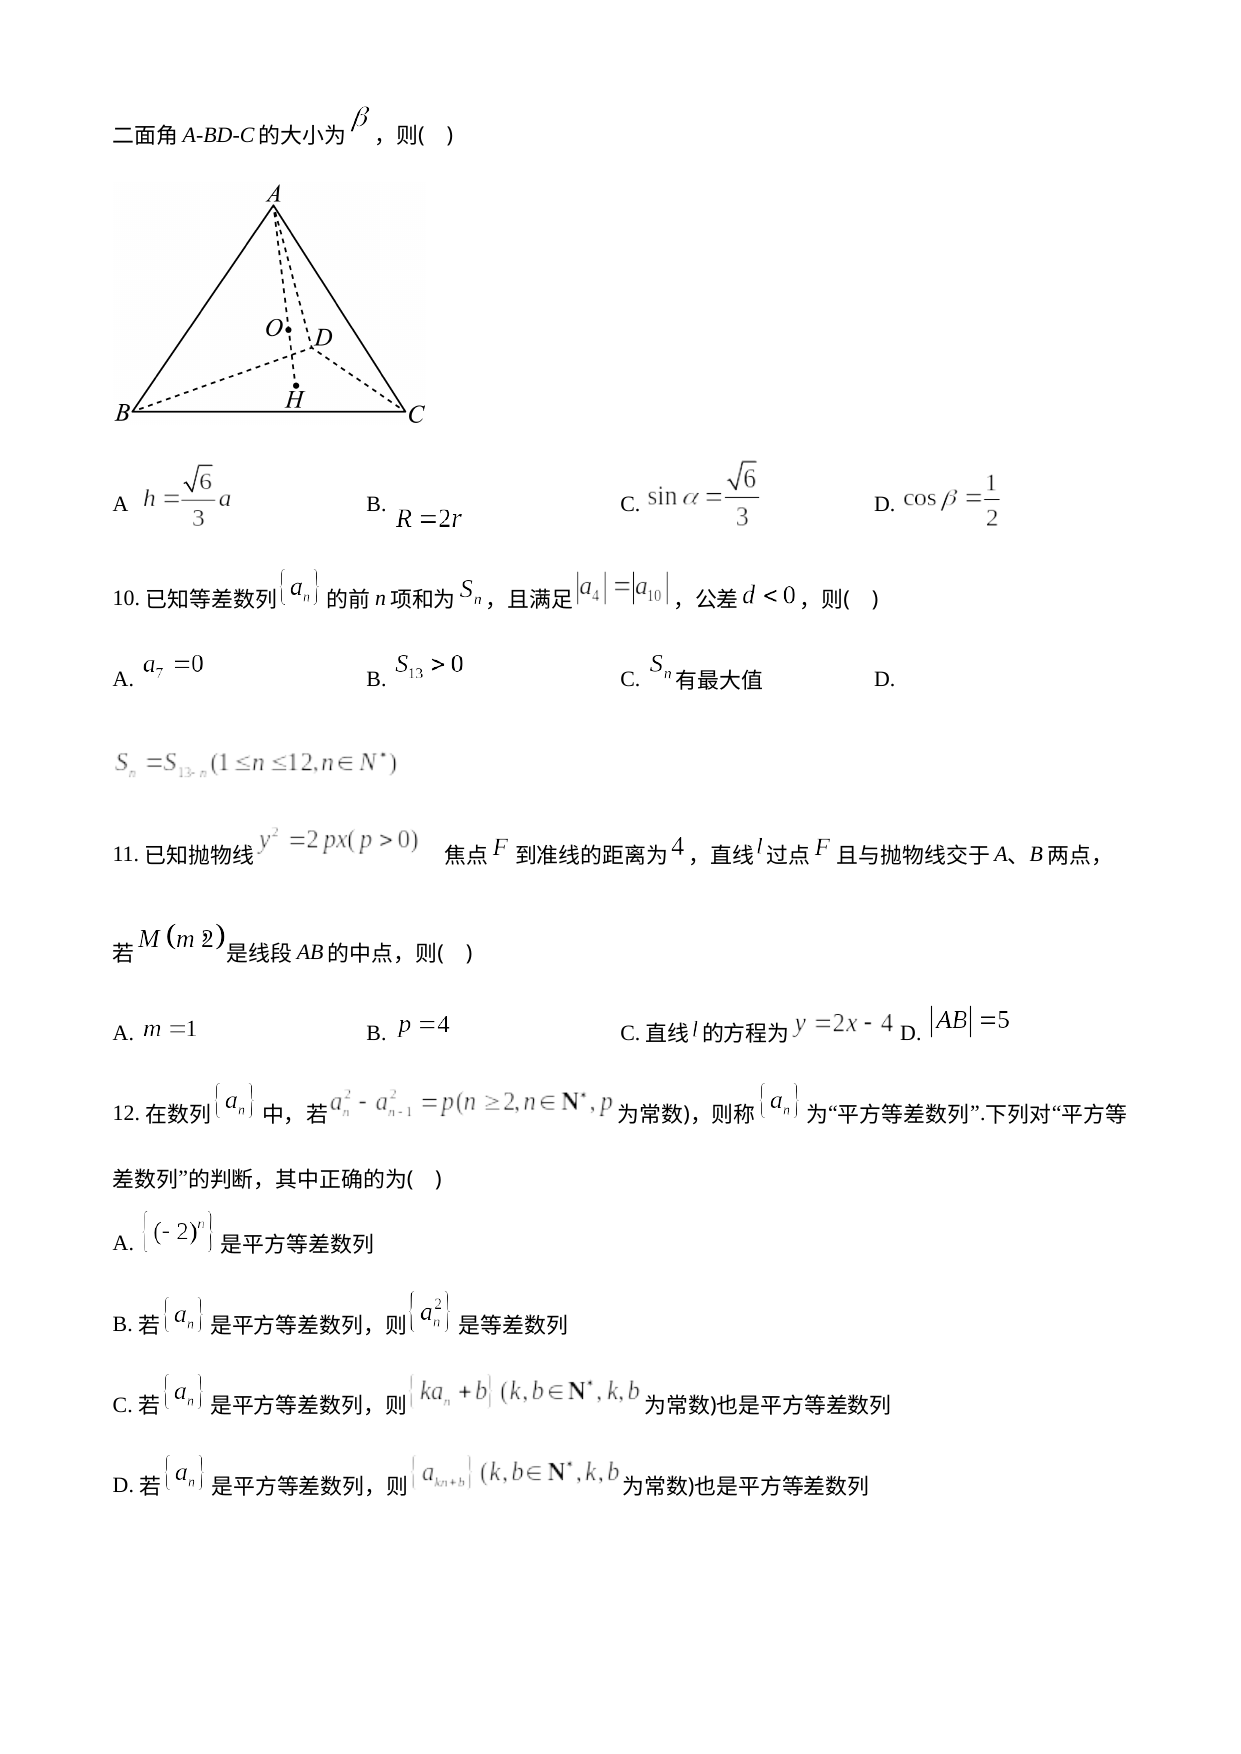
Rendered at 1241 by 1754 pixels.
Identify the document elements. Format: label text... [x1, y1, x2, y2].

text 10. 已知等差数列的前n项和为，且满足，公差，则( ) [112, 565, 1128, 630]
text C. 若是平方等差数列，则为常数)也是平方等差数列 [112, 1372, 1128, 1437]
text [112, 102, 1128, 167]
text 12. 在数列中，若为常数)，则称为“平方等差数列”.下列对“平方等差数列”的判断，其中正确的为( ) [112, 1081, 1128, 1194]
text B. 若是平方等差数列，则是等差数列 [112, 1291, 1128, 1356]
text D. 若是平方等差数列，则为常数)也是平方等差数列 [112, 1453, 1128, 1518]
picture [112, 182, 427, 425]
text 11. 已知抛物线焦点到准线的距离为，直线过点且与抛物线交于A、B两点，若是线段AB的中点，则( ) [112, 821, 1128, 984]
text A. B. C. 直线的方程为 D. [112, 1000, 1128, 1065]
text A B. C. D. [112, 455, 1128, 553]
text A. 是平方等差数列 [112, 1210, 1128, 1275]
text A. B. C. 有最大值 D. [112, 646, 1128, 809]
